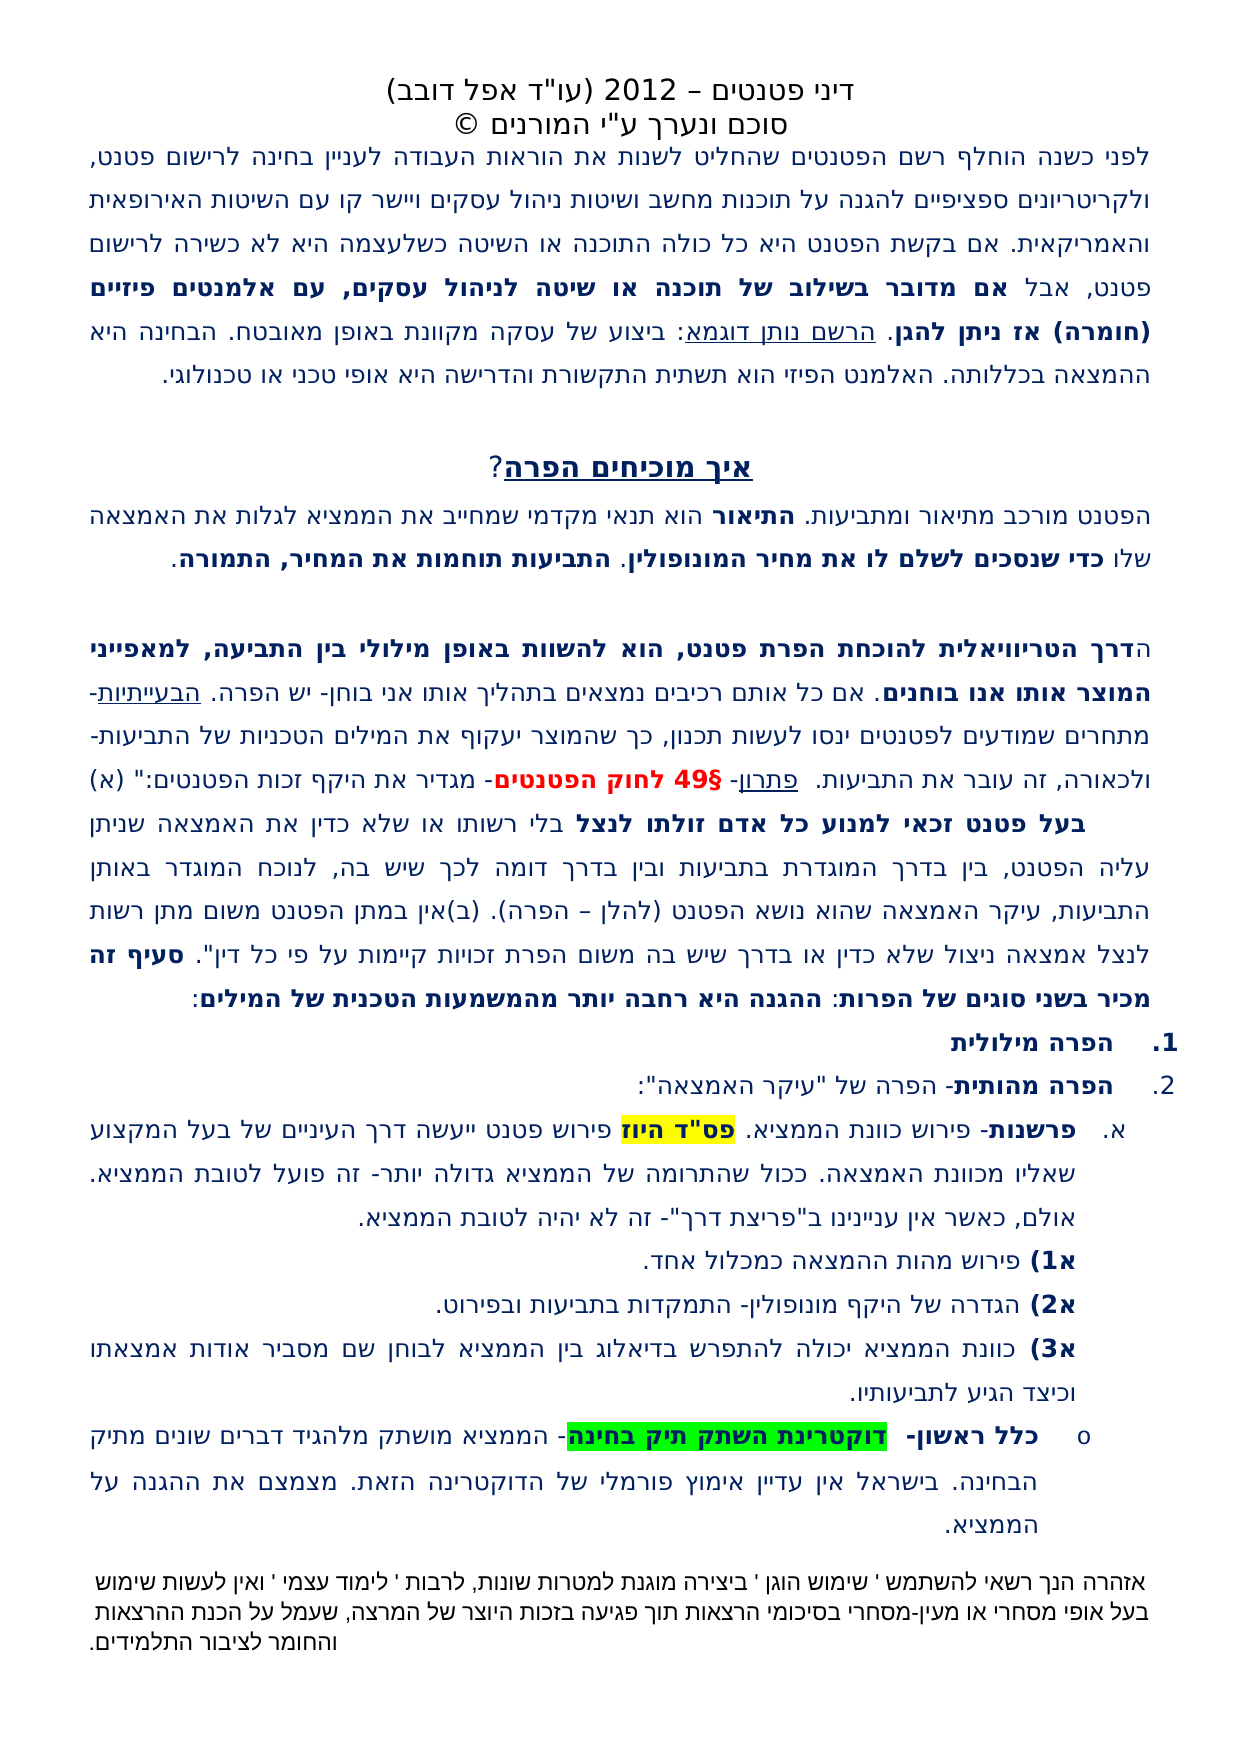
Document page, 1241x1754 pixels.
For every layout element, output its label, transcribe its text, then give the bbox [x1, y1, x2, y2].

list הפרה מהותית- הפרה של "עיקר האמצאה": [89, 1072, 1152, 1101]
list א2) הגדרה של היקף מונופולין- התמקדות בתביעות ובפירוט. [89, 1290, 1077, 1319]
text איך מוכיחים הפרה? [89, 450, 1152, 484]
list א1) פירוש מהות ההמצאה כמכלול אחד. [89, 1247, 1077, 1276]
list הפרה מילולית [89, 1028, 1152, 1057]
list פרשנות- פירוש כוונת הממציא. פס"ד היוז פירוש פטנט ייעשה דרך העיניים של בעל המקצוע שאליו מכוונת האמצאה. ככול שהתרומה של הממציא גדולה יותר- זה פועל לטובת הממציא. אולם, כאשר אין עניינינו ב"פריצת דרך"- זה לא יהיה לטובת הממציא. [89, 1115, 1114, 1232]
text לפני כשנה הוחלף רשם הפטנטים שהחליט לשנות את הוראות העבודה לעניין בחינה לרישום פטנט, ולקריטריונים ספציפיים להגנה על תוכנות מחשב ושיטות ניהול עסקים ויישר קו עם השיטות האירופאית והאמריקאית. אם בקשת הפטנט היא כל כולה התוכנה או השיטה כשלעצמה היא לא כשירה לרישום פטנט, אבל אם מדובר בשילוב של תוכנה או שיטה לניהול עסקים, עם אלמנטים פיזיים (חומרה) אז ניתן להגן. הרשם נותן דוגמא: ביצוע של עסקה מקוונת באופן מאובטח. הבחינה היא ההמצאה בכללותה. האלמנט הפיזי הוא תשתית התקשורת והדרישה היא אופי טכני או טכנולוגי. [89, 142, 1152, 389]
list כלל ראשון- דוקטרינת השתק תיק בחינה- הממציא מושתק מלהגיד דברים שונים מתיק הבחינה. בישראל אין עדיין אימוץ פורמלי של הדוקטרינה הזאת. מצמצם את ההגנה על הממציא. [89, 1422, 1077, 1540]
text הפטנט מורכב מתיאור ומתביעות. התיאור הוא תנאי מקדמי שמחייב את הממציא לגלות את האמצאה שלו כדי שנסכים לשלם לו את מחיר המונופולין. התביעות תוחמות את המחיר, התמורה. [89, 501, 1152, 574]
text הדרך הטריוויאלית להוכחת הפרת פטנט, הוא להשוות באופן מילולי בין התביעה, למאפייני המוצר אותו אנו בוחנים. אם כל אותם רכיבים נמצאים בתהליך אותו אני בוחן- יש הפרה. הבעייתיות- מתחרים שמודעים לפטנטים ינסו לעשות תכנון, כך שהמוצר יעקוף את המילים הטכניות של התביעות- ולכאורה, זה עובר את התביעות. פתרון- §49 לחוק הפטנטים- מגדיר את היקף זכות הפטנטים:" (א) בעל פטנט זכאי למנוע כל אדם זולתו לנצל בלי רשותו או שלא כדין את האמצאה שניתן עליה הפטנט, בין בדרך המוגדרת בתביעות ובין בדרך דומה לכך שיש בה, לנוכח המוגדר באותן התביעות, עיקר האמצאה שהוא נושא הפטנט (להלן – הפרה). (ב)אין במתן הפטנט משום מתן רשות לנצל אמצאה ניצול שלא כדין או בדרך שיש בה משום הפרת זכויות קיימות על פי כל דין". סעיף זה מכיר בשני סוגים של הפרות: ההגנה היא רחבה יותר מהמשמעות הטכנית של המילים: [89, 634, 1152, 1013]
list א3) כוונת הממציא יכולה להתפרש בדיאלוג בין הממציא לבוחן שם מסביר אודות אמצאתו וכיצד הגיע לתביעותיו. [89, 1334, 1077, 1407]
